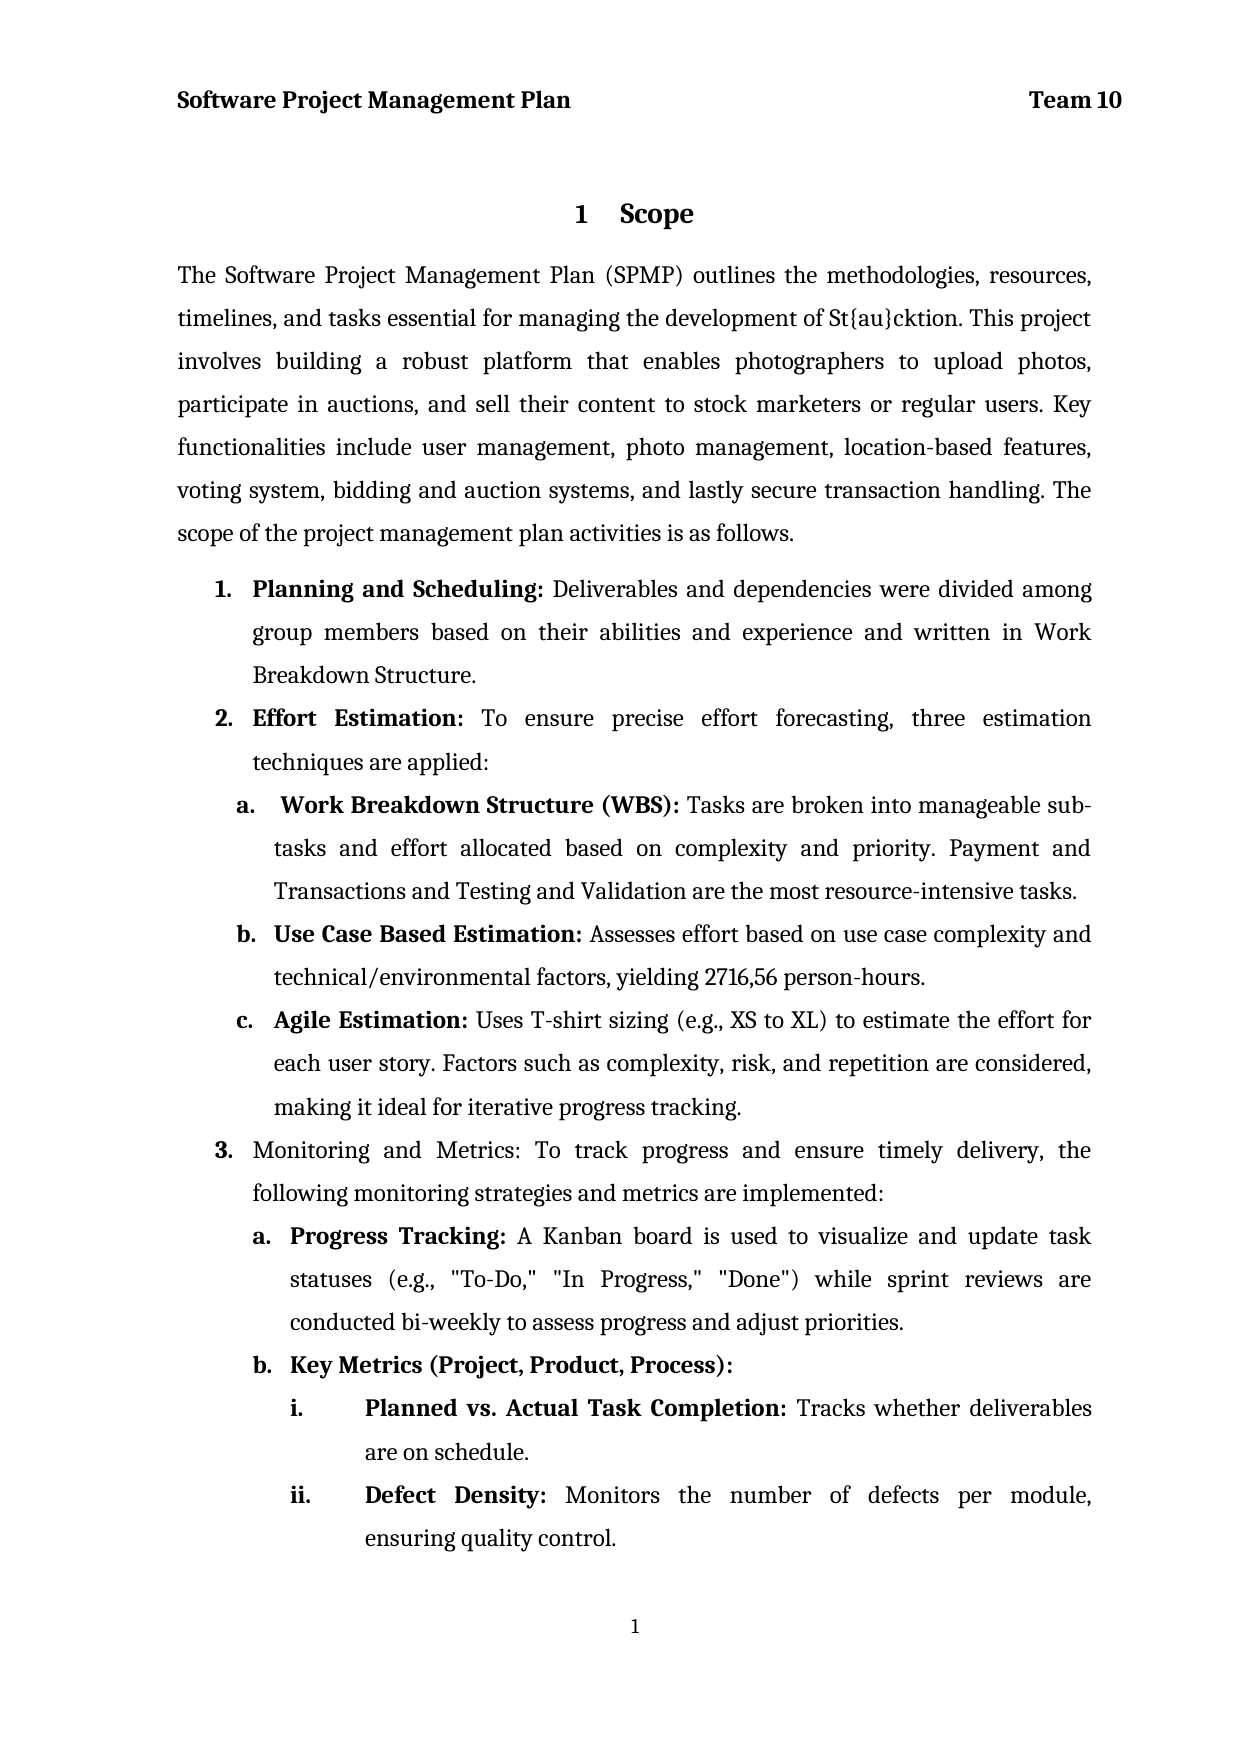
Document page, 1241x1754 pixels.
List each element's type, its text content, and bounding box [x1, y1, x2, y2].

list Work Breakdown Structure (WBS): Tasks are broken into manageable sub-tasks and effort allocated based on complexity and priority. Payment and Transactions and Testing and Validation are the most resource-intensive tasks. [236, 791, 1092, 906]
list Effort Estimation: To ensure precise effort forecasting, three estimation techniques are applied: [215, 704, 1092, 776]
subtitle Scope [177, 198, 1092, 231]
list Use Case Based Estimation: Assesses effort based on use case complexity and technical/environmental factors, yielding 2716,56 person-hours. [236, 920, 1092, 992]
list Agile Estimation: Uses T-shirt sizing (e.g., XS to XL) to estimate the effort for each user story. Factors such as complexity, risk, and repetition are considered, making it ideal for iterative progress tracking. [236, 1006, 1092, 1121]
list Planned vs. Actual Task Completion: Tracks whether deliverables are on schedule. [290, 1394, 1092, 1466]
list Key Metrics (Project, Product, Process): [252, 1351, 1092, 1380]
list Monitoring and Metrics: To track progress and ensure timely delivery, the following monitoring strategies and metrics are implemented: [215, 1136, 1092, 1207]
list Defect Density: Monitors the number of defects per module, ensuring quality control. [290, 1481, 1092, 1552]
text The Software Project Management Plan (SPMP) outlines the methodologies, resources, timelines, and tasks essential for managing the development of St{au}cktion. This project involves building a robust platform that enables photographers to upload photos, participate in auctions, and sell their content to stock marketers or regular users. Key functionalities include user management, photo management, location-based features, voting system, bidding and auction systems, and lastly secure transaction handling. The scope of the project management plan activities is as follows. [177, 261, 1092, 548]
list Planning and Scheduling: Deliverables and dependencies were divided among group members based on their abilities and experience and written in Work Breakdown Structure. [215, 575, 1092, 690]
list Progress Tracking: A Kanban board is used to visualize and update task statuses (e.g., "To-Do," "In Progress," "Done") while sprint reviews are conducted bi-weekly to assess progress and adjust priorities. [252, 1222, 1092, 1337]
